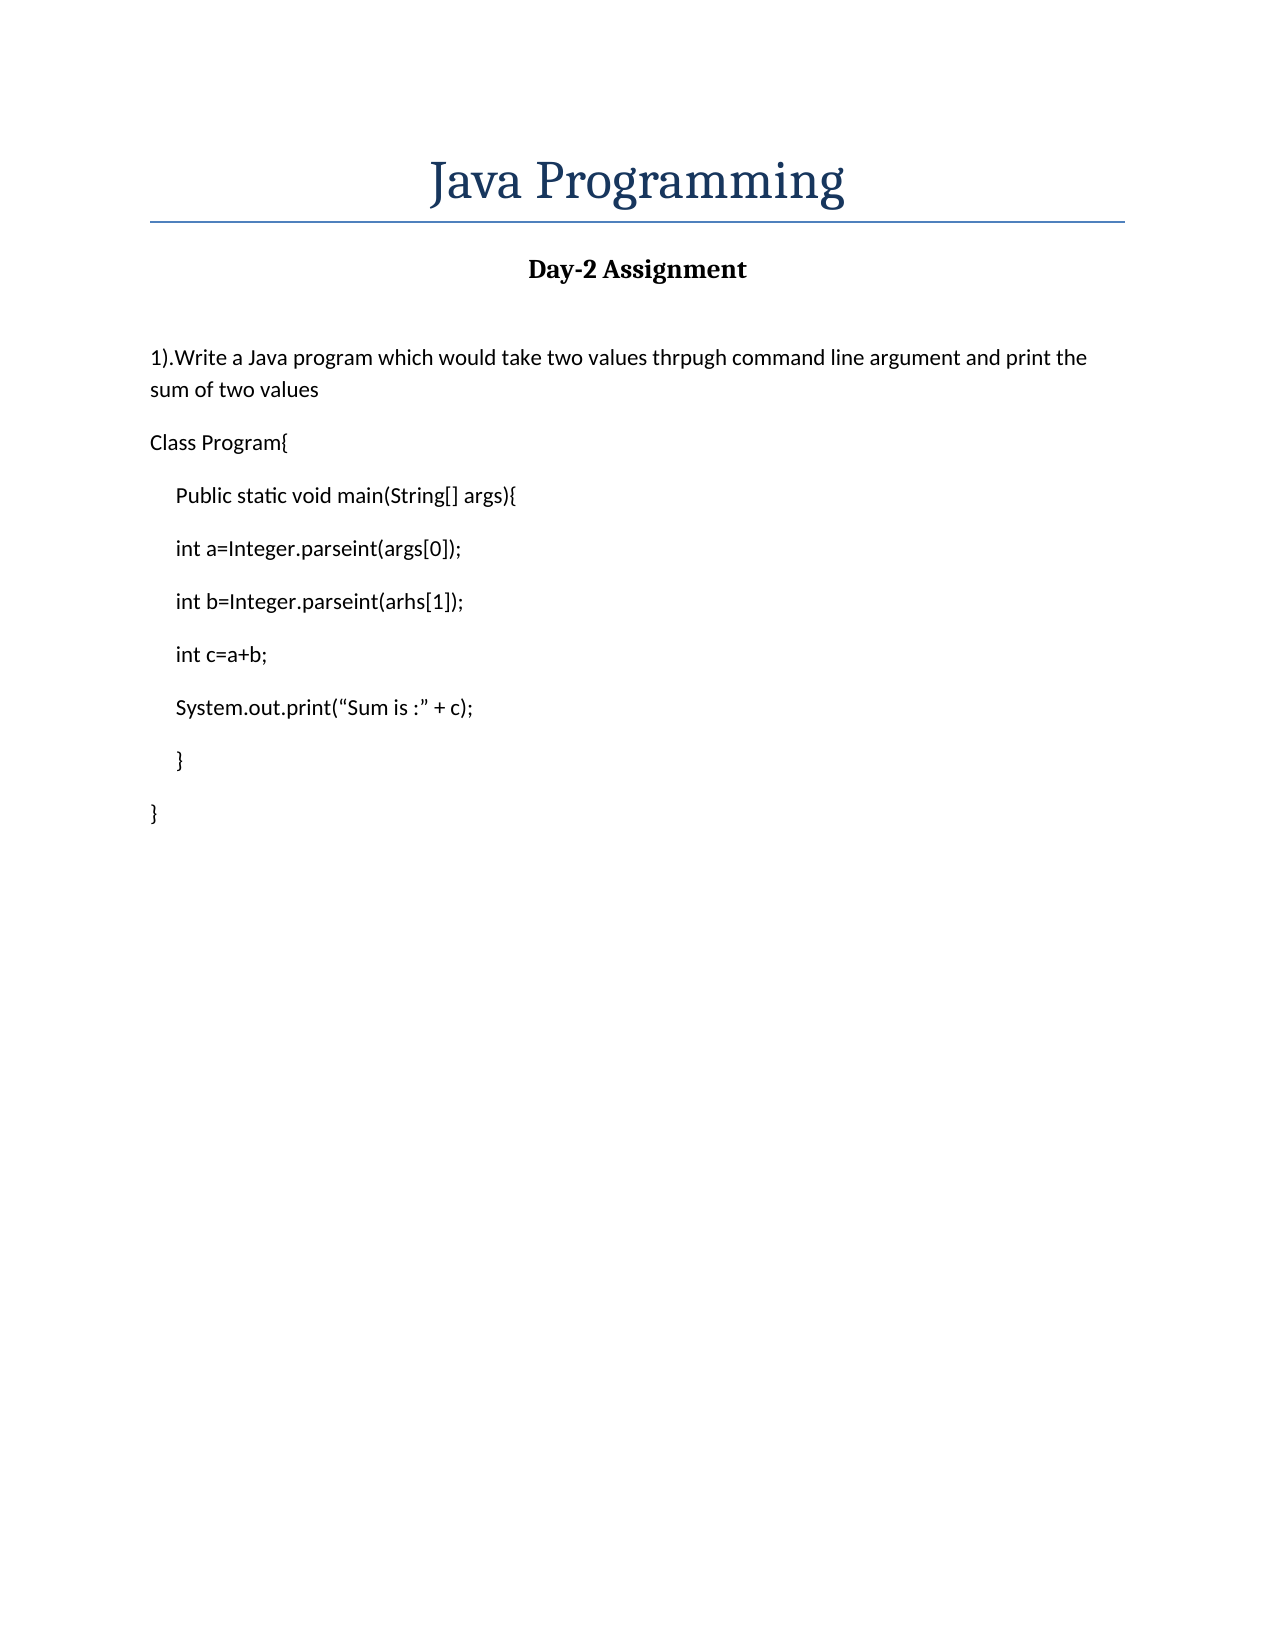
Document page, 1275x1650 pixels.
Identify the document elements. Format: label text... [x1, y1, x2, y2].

text } [150, 746, 1125, 774]
title Java Programming [150, 150, 1125, 221]
text int b=Integer.parseint(arhs[1]); [150, 587, 1125, 615]
text Public static void main(String[] args){ [150, 481, 1125, 509]
text } [150, 799, 1125, 827]
text int a=Integer.parseint(args[0]); [150, 534, 1125, 562]
text int c=a+b; [150, 640, 1125, 668]
text Class Program{ [150, 428, 1125, 456]
subtitle Day-2 Assignment [150, 254, 1125, 285]
text 1).Write a Java program which would take two values thrpugh command line argument and print the sum of two values [150, 343, 1125, 403]
text System.out.print(“Sum is :” + c); [150, 693, 1125, 721]
